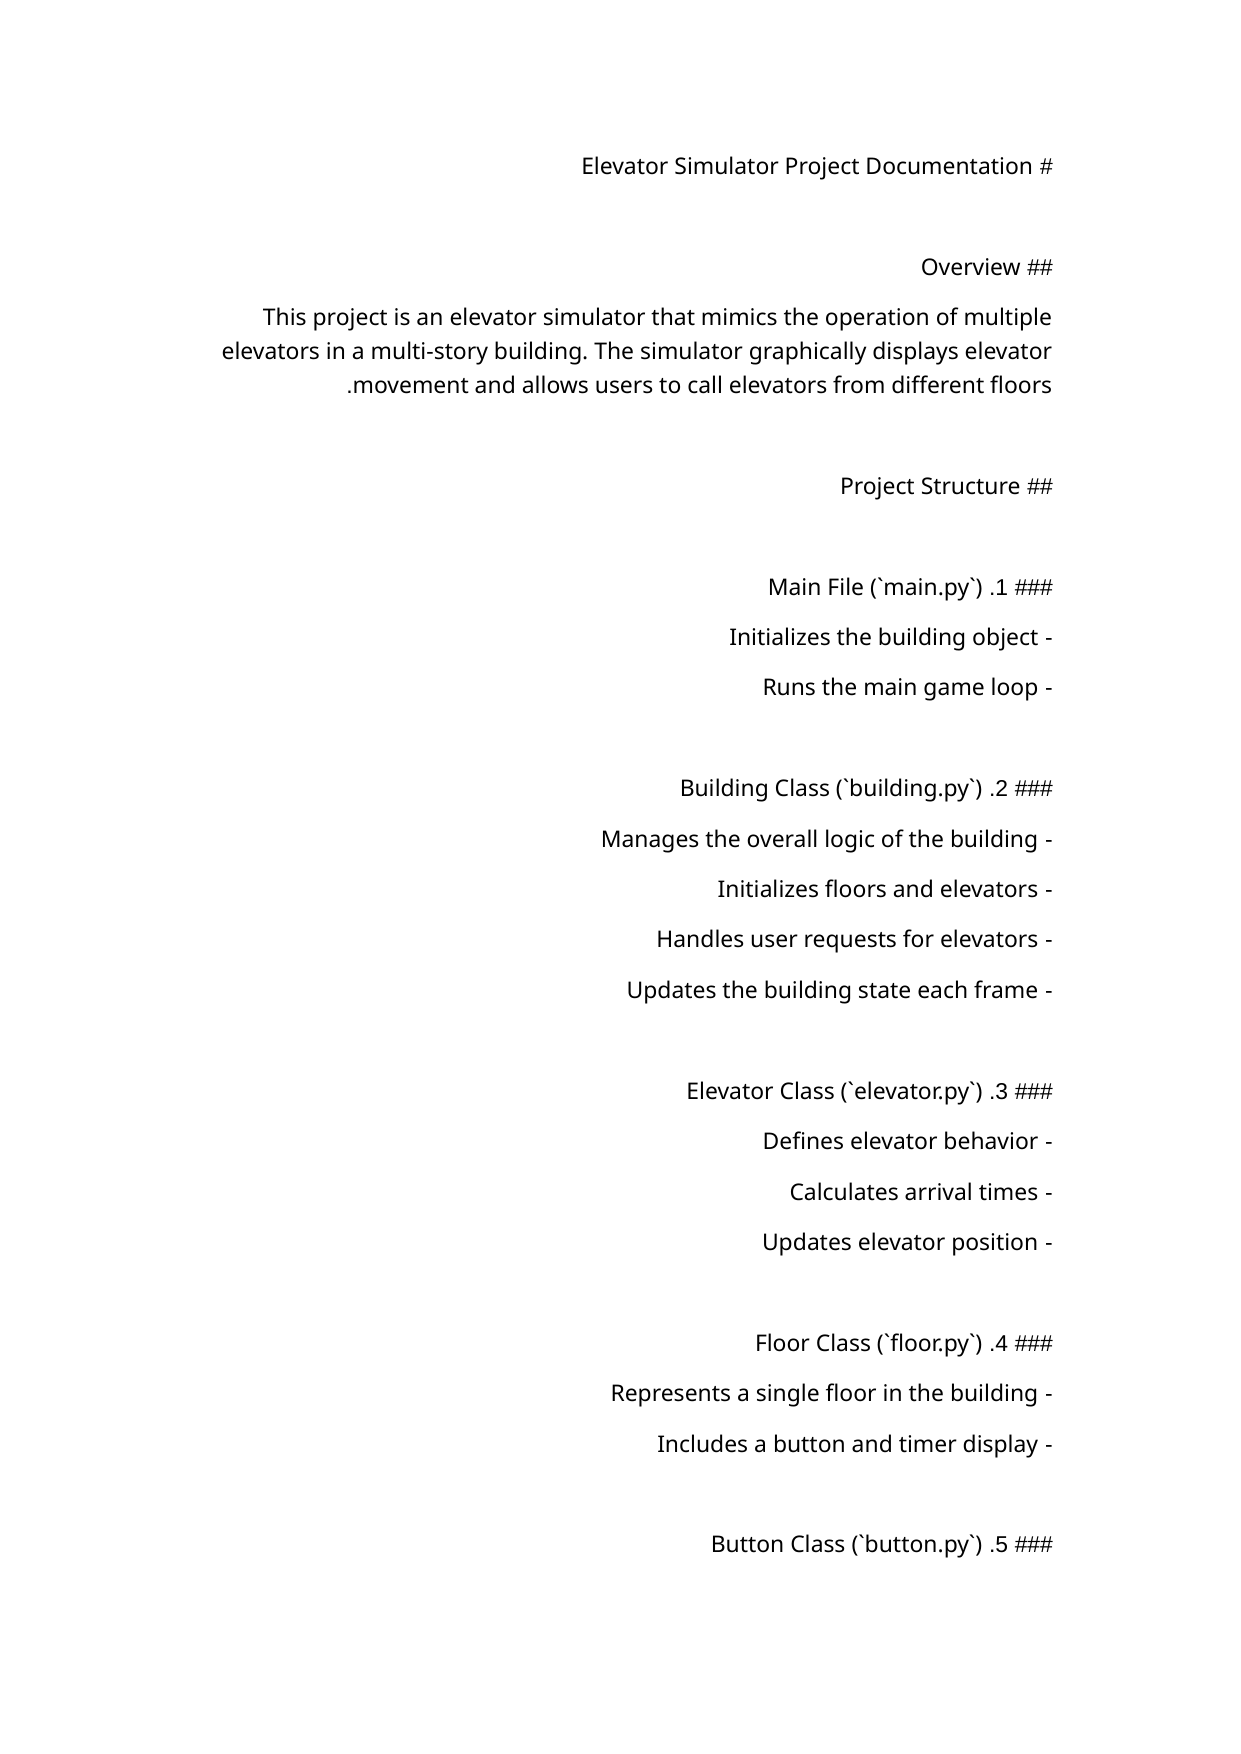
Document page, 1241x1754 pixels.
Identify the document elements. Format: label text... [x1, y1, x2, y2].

text - Includes a button and timer display [187, 1427, 1053, 1459]
text - Updates the building state each frame [187, 974, 1053, 1005]
text - Initializes the building object [187, 621, 1053, 652]
text - Initializes floors and elevators [187, 873, 1053, 904]
text ## Overview [187, 251, 1053, 282]
text ### 2. Building Class (`building.py`) [187, 772, 1053, 803]
text ### 4. Floor Class (`floor.py`) [187, 1327, 1053, 1358]
text # Elevator Simulator Project Documentation [187, 150, 1053, 181]
text - Updates elevator position [187, 1226, 1053, 1257]
text This project is an elevator simulator that mimics the operation of multiple elevators in a multi-story building. The simulator graphically displays elevator movement and allows users to call elevators from different floors. [187, 301, 1053, 400]
text - Calculates arrival times [187, 1175, 1053, 1207]
text ### 5. Button Class (`button.py`) [187, 1528, 1053, 1559]
text - Defines elevator behavior [187, 1125, 1053, 1156]
text - Runs the main game loop [187, 671, 1053, 702]
text ### 1. Main File (`main.py`) [187, 570, 1053, 602]
text ### 3. Elevator Class (`elevator.py`) [187, 1074, 1053, 1106]
text - Handles user requests for elevators [187, 923, 1053, 954]
text - Represents a single floor in the building [187, 1377, 1053, 1408]
text ## Project Structure [187, 469, 1053, 501]
text - Manages the overall logic of the building [187, 822, 1053, 854]
